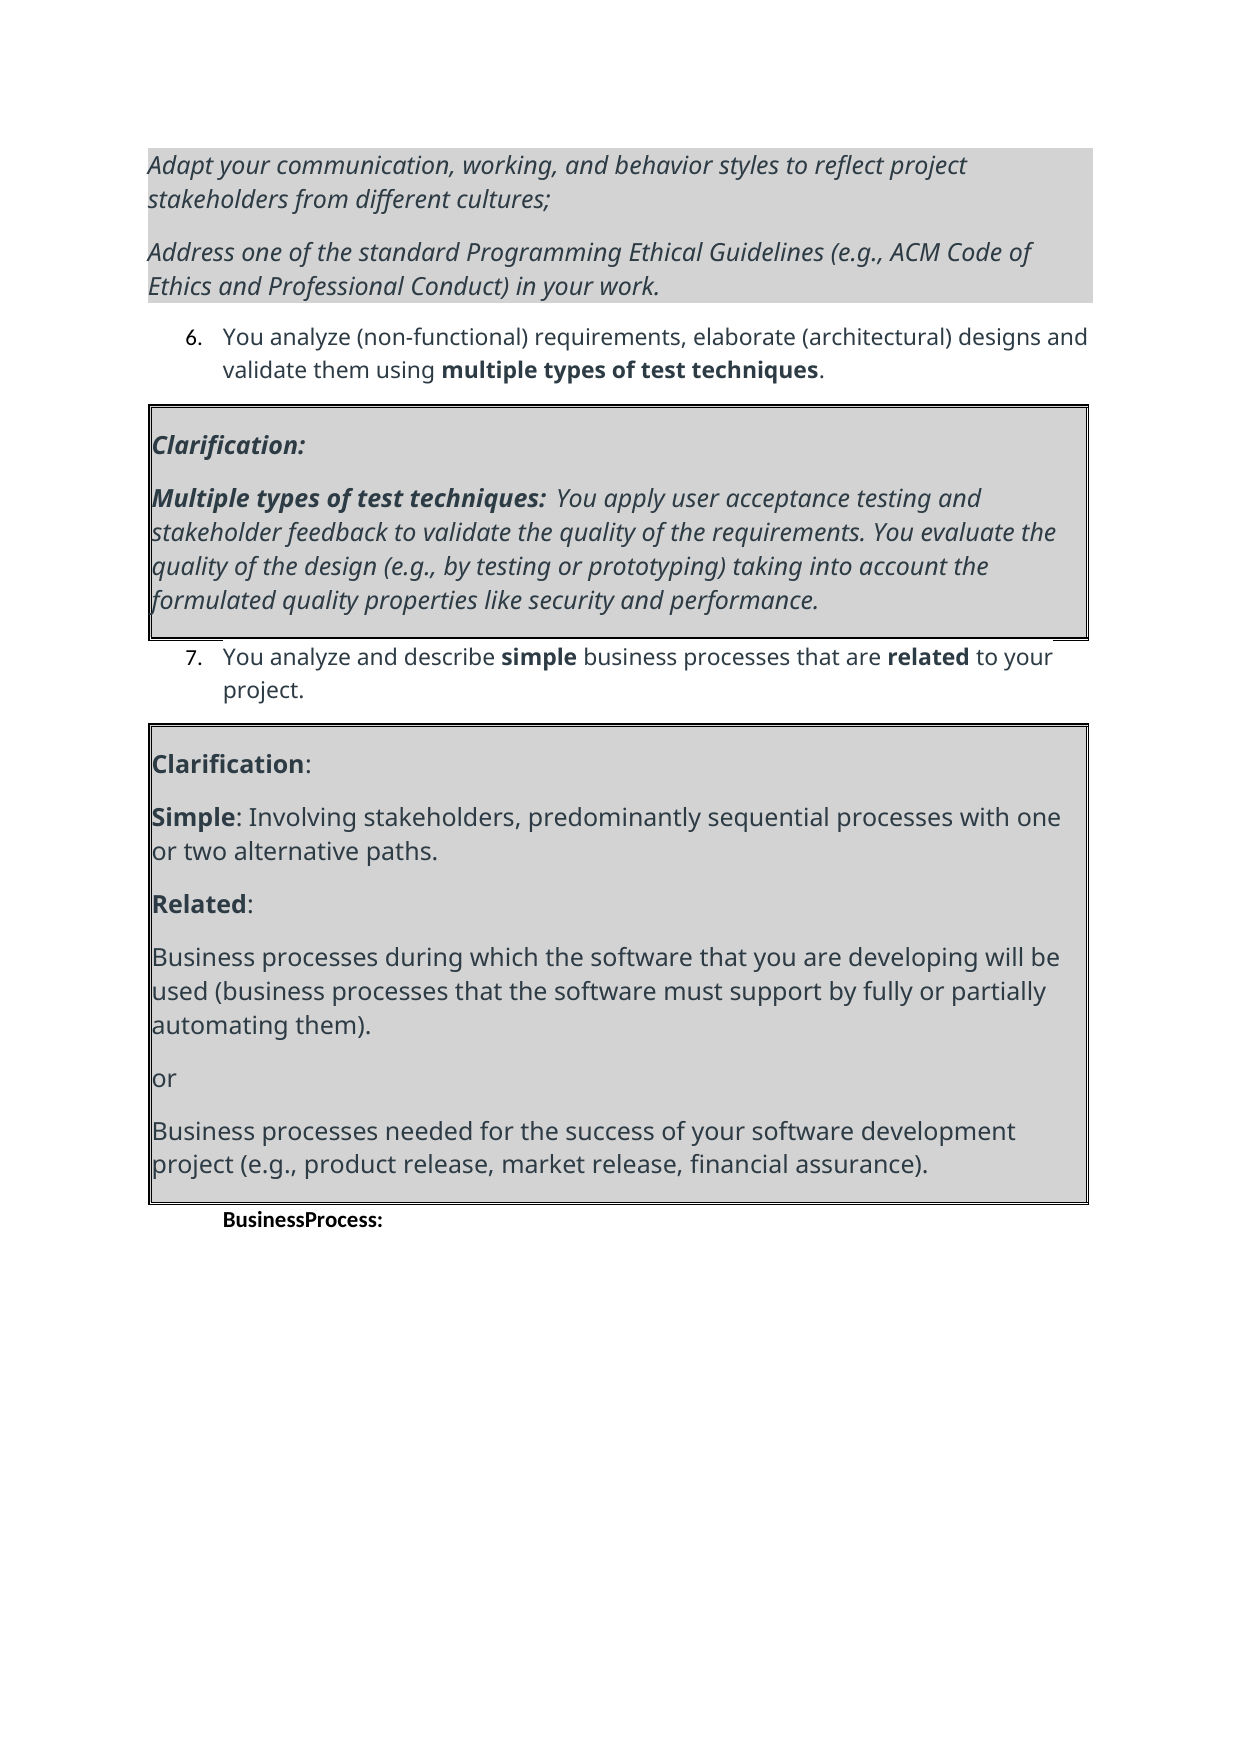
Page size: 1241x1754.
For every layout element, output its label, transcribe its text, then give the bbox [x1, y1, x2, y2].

list You analyze and describe simple business processes that are related to your project. [185, 640, 1093, 705]
list You analyze (non-functional) requirements, elaborate (architectural) designs and validate them using multiple types of test techniques. [185, 321, 1093, 386]
table_header Clarification: Multiple types of test techniques: You apply user acceptance testing and stakeholder feedback to validate the quality of the requirements. You evaluate the quality of the design (e.g., by testing or prototyping) taking into account the formulated quality properties like security and performance. [152, 408, 1086, 637]
list BusinessProcess: [223, 1205, 1093, 1233]
text Address one of the standard Programming Ethical Guidelines (e.g., ACM Code of Ethics and Professional Conduct) in your work. [148, 234, 1093, 303]
table_header Clarification: Simple: Involving stakeholders, predominantly sequential processes with one or two alternative paths. Related: Business processes during which the software that you are developing will be used (business processes that the software must support by fully or partially automating them). or Business processes needed for the success of your software development project (e.g., product release, market release, financial assurance). [152, 727, 1086, 1202]
text Adapt your communication, working, and behavior styles to reflect project stakeholders from different cultures; [148, 148, 1093, 216]
